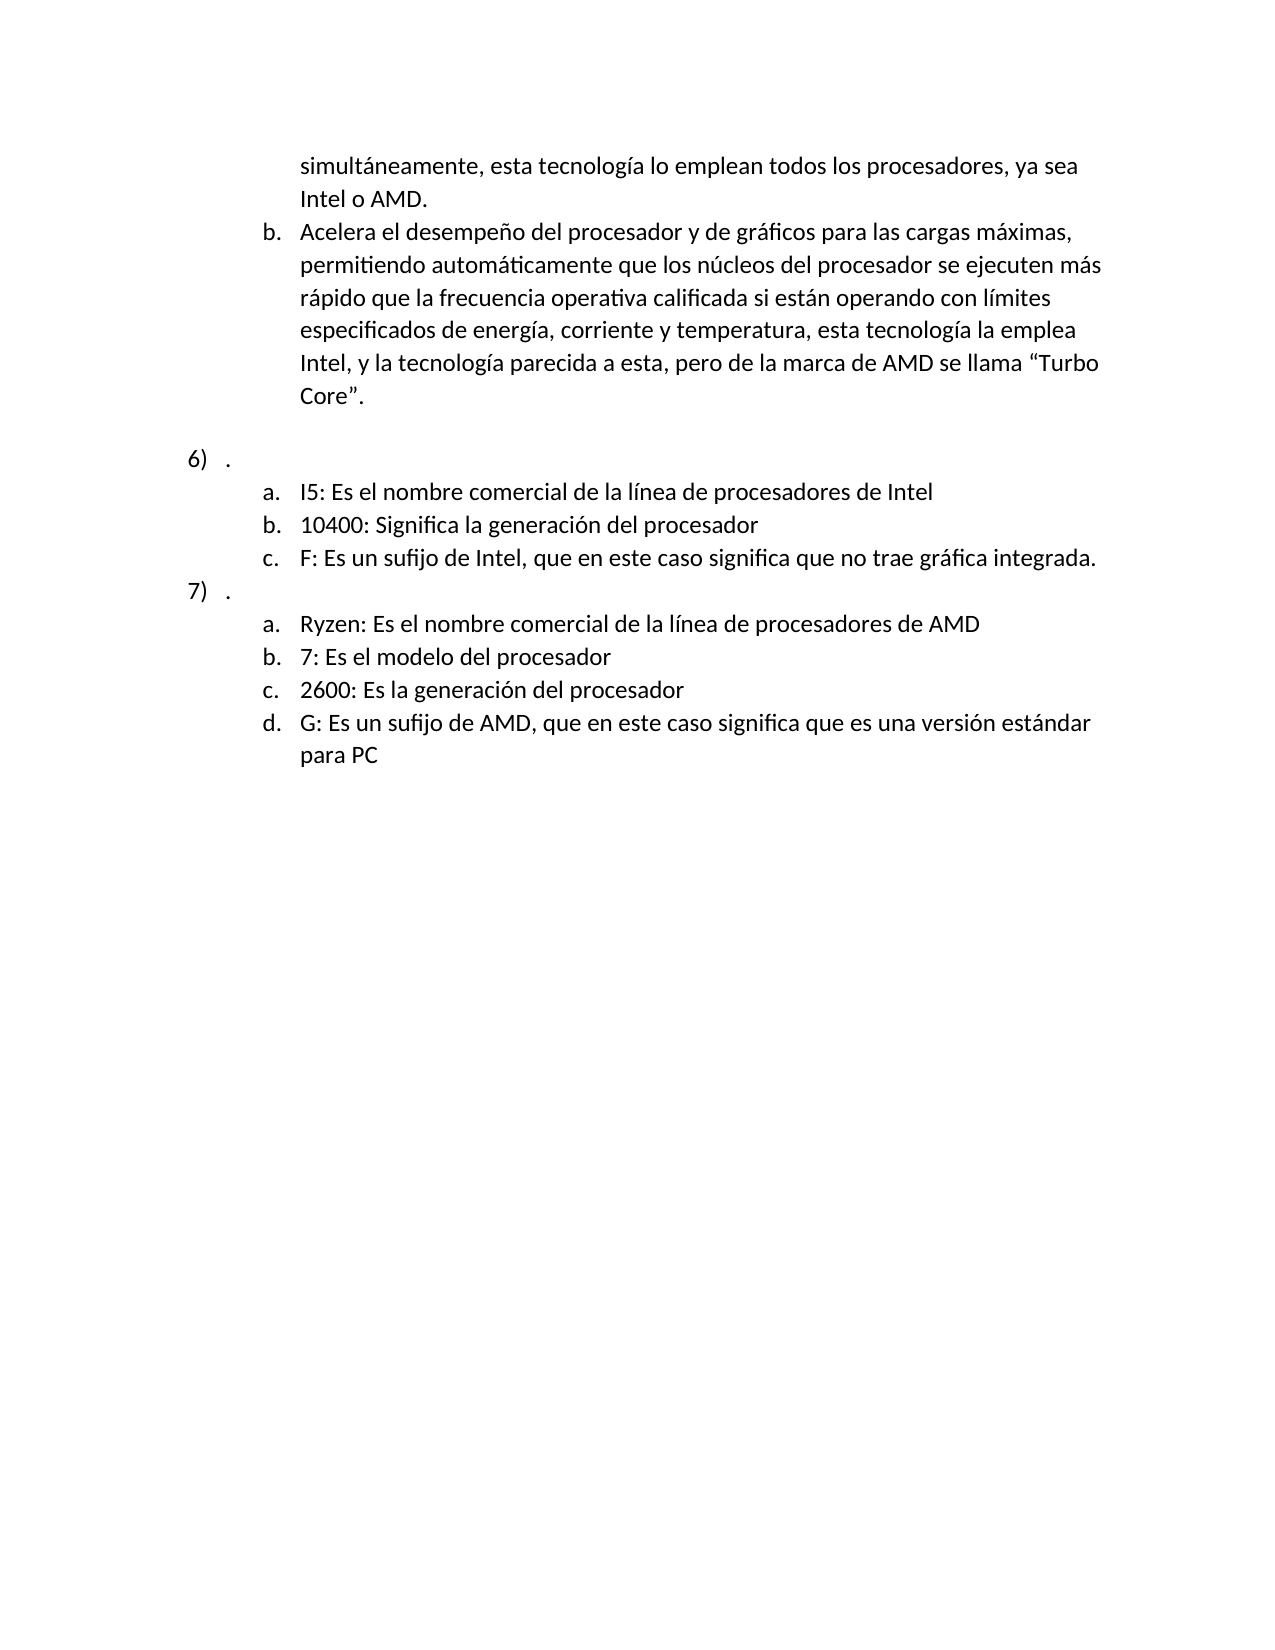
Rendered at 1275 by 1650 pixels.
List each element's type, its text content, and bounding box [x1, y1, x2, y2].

list G: Es un sufijo de AMD, que en este caso significa que es una versión estándar para PC [262, 707, 1125, 770]
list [262, 150, 1125, 213]
list 10400: Significa la generación del procesador [262, 509, 1125, 540]
list 7: Es el modelo del procesador [262, 641, 1125, 671]
list . [187, 443, 1125, 474]
list . [187, 575, 1125, 606]
list Acelera el desempeño del procesador y de gráficos para las cargas máximas, permitiendo automáticamente que los núcleos del procesador se ejecuten más rápido que la frecuencia operativa calificada si están operando con límites especificados de energía, corriente y temperatura, esta tecnología la emplea Intel, y la tecnología parecida a esta, pero de la marca de AMD se llama “Turbo Core”. [262, 216, 1125, 441]
list I5: Es el nombre comercial de la línea de procesadores de Intel [262, 476, 1125, 507]
list F: Es un sufijo de Intel, que en este caso significa que no trae gráfica integrada. [262, 542, 1125, 573]
list 2600: Es la generación del procesador [262, 674, 1125, 704]
list Ryzen: Es el nombre comercial de la línea de procesadores de AMD [262, 608, 1125, 638]
